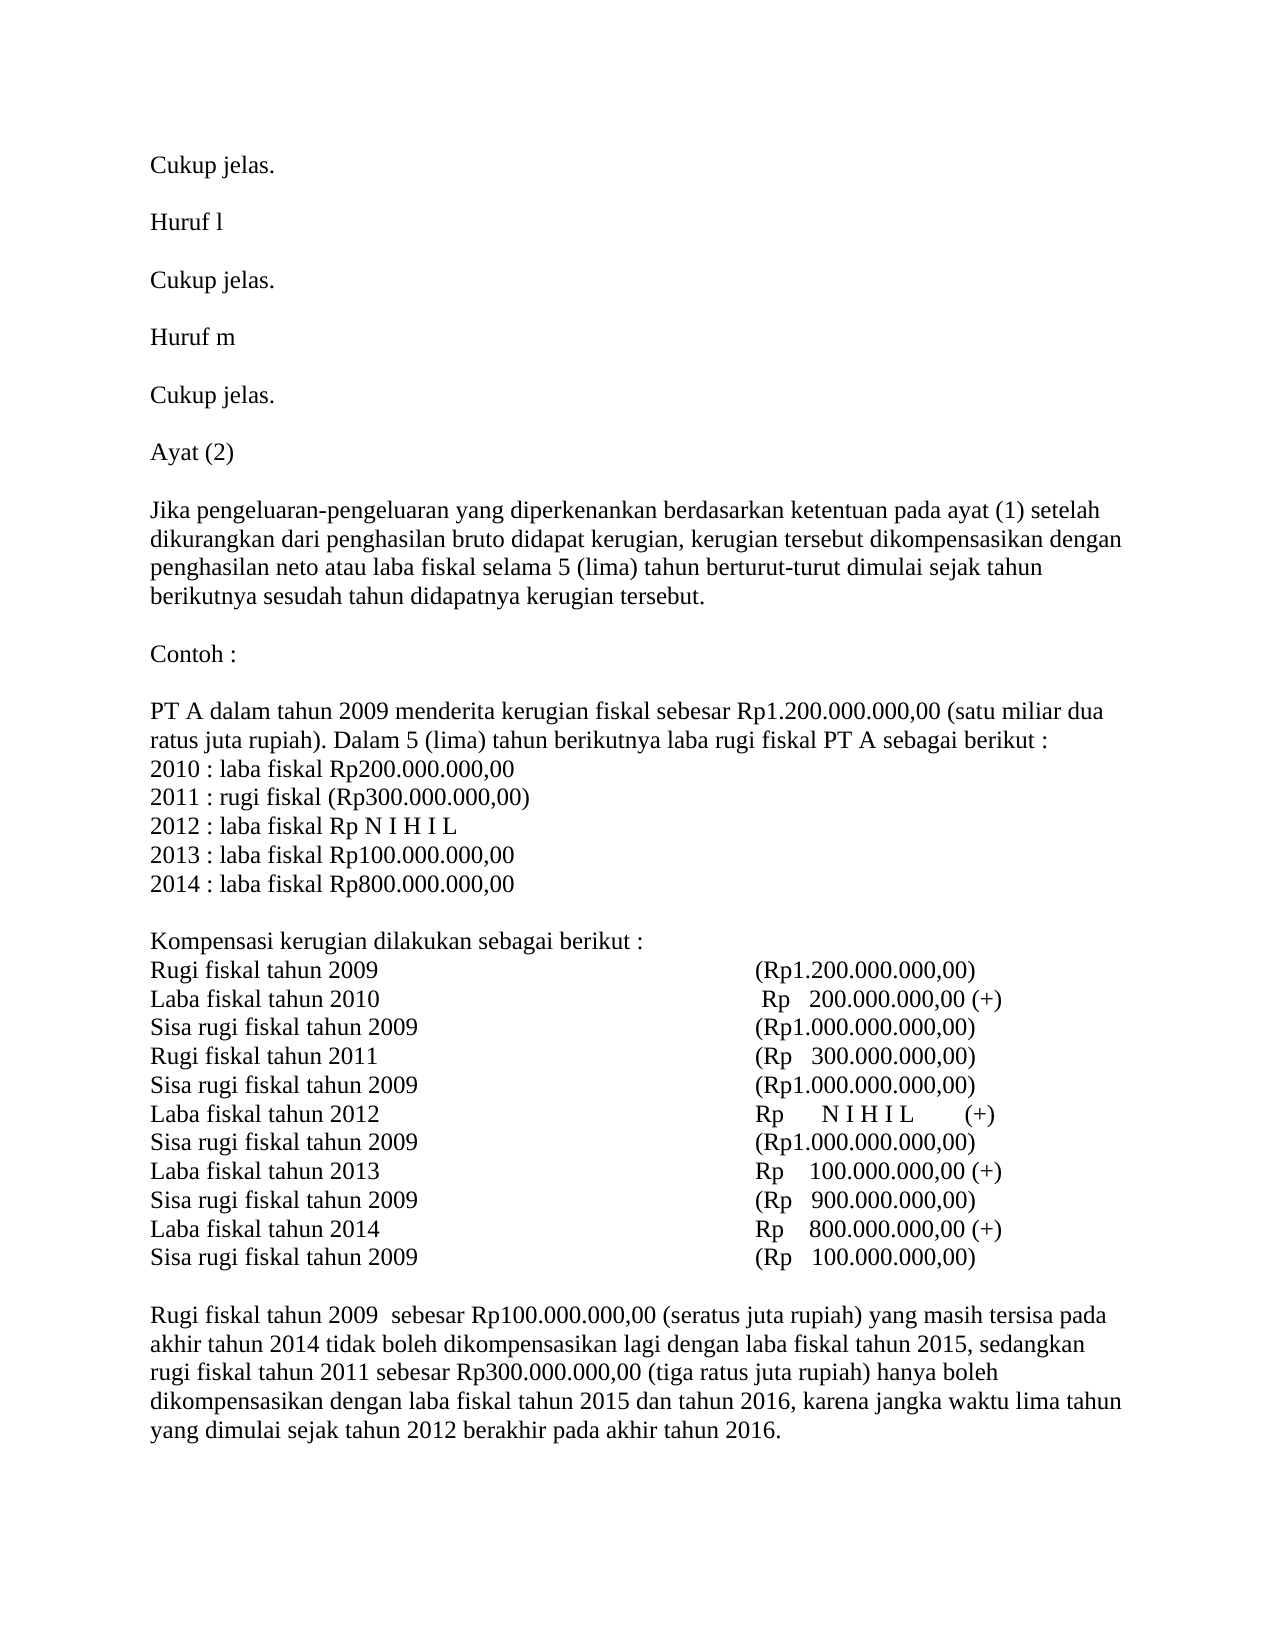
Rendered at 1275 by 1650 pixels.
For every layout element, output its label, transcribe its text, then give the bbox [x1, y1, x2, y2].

table_cell Rp 800.000.000,00 (+) [755, 1214, 1086, 1242]
table_header (Rp1.200.000.000,00) [755, 955, 1086, 984]
table_header Rugi fiskal tahun 2009 [150, 955, 755, 984]
table_cell (Rp1.000.000.000,00) [755, 1070, 1086, 1099]
table_cell Rugi fiskal tahun 2011 [150, 1041, 755, 1070]
table_cell (Rp1.000.000.000,00) [755, 1128, 1086, 1156]
table_cell (Rp 300.000.000,00) [755, 1041, 1086, 1070]
text Ayat (2) [150, 437, 1125, 466]
table_cell Laba fiskal tahun 2012 [150, 1099, 755, 1127]
text Cukup jelas. [150, 380, 1125, 409]
text Contoh : PT A dalam tahun 2009 menderita kerugian fiskal sebesar Rp1.200.000.000,00 (satu miliar dua ratus juta rupiah). Dalam 5 (lima) tahun berikutnya laba rugi fiskal PT A sebagai berikut : 2010 : laba fiskal Rp200.000.000,00 2011 : rugi fiskal (Rp300.000.000,00) 2012 : laba fiskal Rp N I H I L 2013 : laba fiskal Rp100.000.000,00 2014 : laba fiskal Rp800.000.000,00 Kompensasi kerugian dilakukan sebagai berikut : [150, 639, 1125, 955]
text Cukup jelas. [150, 150, 1125, 179]
text Huruf l [150, 207, 1125, 236]
table_cell (Rp 900.000.000,00) [755, 1185, 1086, 1214]
table_cell Rp N I H I L (+) [755, 1099, 1086, 1127]
table_cell (Rp 100.000.000,00) [755, 1243, 1086, 1271]
text Jika pengeluaran-pengeluaran yang diperkenankan berdasarkan ketentuan pada ayat (1) setelah dikurangkan dari penghasilan bruto didapat kerugian, kerugian tersebut dikompensasikan dengan penghasilan neto atau laba fiskal selama 5 (lima) tahun berturut-turut dimulai sejak tahun berikutnya sesudah tahun didapatnya kerugian tersebut. [150, 495, 1125, 610]
table_cell Sisa rugi fiskal tahun 2009 [150, 1243, 755, 1271]
table_cell Laba fiskal tahun 2014 [150, 1214, 755, 1242]
text Cukup jelas. [150, 265, 1125, 294]
table_cell Rp 100.000.000,00 (+) [755, 1156, 1086, 1185]
table_cell Sisa rugi fiskal tahun 2009 [150, 1070, 755, 1099]
table_cell Sisa rugi fiskal tahun 2009 [150, 1185, 755, 1214]
table_cell Laba fiskal tahun 2013 [150, 1156, 755, 1185]
table_cell Sisa rugi fiskal tahun 2009 [150, 1013, 755, 1041]
table_cell Rp 200.000.000,00 (+) [755, 984, 1086, 1012]
text Rugi fiskal tahun 2009 sebesar Rp100.000.000,00 (seratus juta rupiah) yang masih tersisa pada akhir tahun 2014 tidak boleh dikompensasikan lagi dengan laba fiskal tahun 2015, sedangkan rugi fiskal tahun 2011 sebesar Rp300.000.000,00 (tiga ratus juta rupiah) hanya boleh dikompensasikan dengan laba fiskal tahun 2015 dan tahun 2016, karena jangka waktu lima tahun yang dimulai sejak tahun 2012 berakhir pada akhir tahun 2016. [150, 1271, 1125, 1444]
text Huruf m [150, 322, 1125, 351]
table_cell Laba fiskal tahun 2010 [150, 984, 755, 1012]
table_cell Sisa rugi fiskal tahun 2009 [150, 1128, 755, 1156]
table_cell (Rp1.000.000.000,00) [755, 1013, 1086, 1041]
